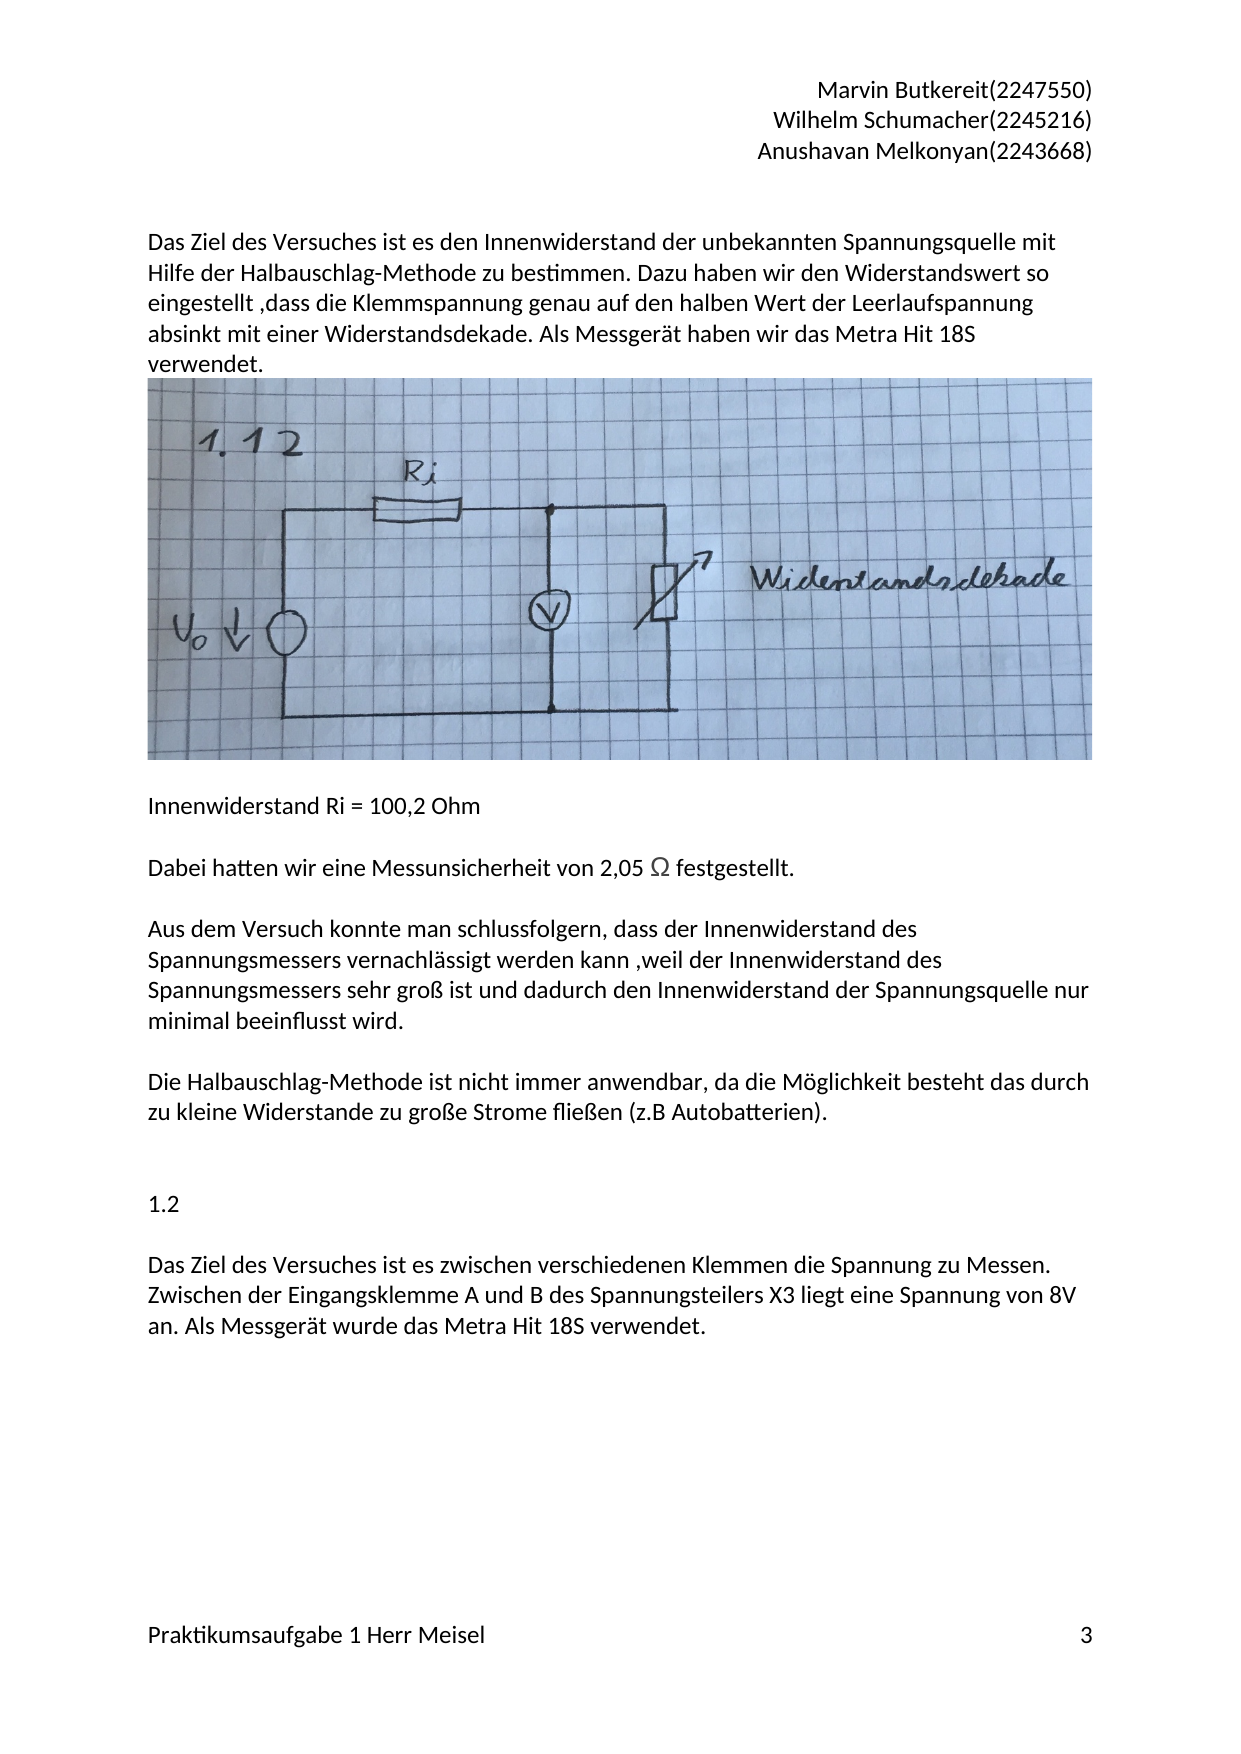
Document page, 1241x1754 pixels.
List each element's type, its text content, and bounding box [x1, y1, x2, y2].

text Die Halbauschlag-Methode ist nicht immer anwendbar, da die Möglichkeit besteht das durch zu kleine Widerstande zu große Strome fließen (z.B Autobatterien). [148, 1066, 1093, 1127]
text Das Ziel des Versuches ist es den Innenwiderstand der unbekannten Spannungsquelle mit Hilfe der Halbauschlag-Methode zu bestimmen. Dazu haben wir den Widerstandswert so eingestellt ,dass die Klemmspannung genau auf den halben Wert der Leerlaufspannung absinkt mit einer Widerstandsdekade. Als Messgerät haben wir das Metra Hit 18S verwendet. [148, 226, 1093, 378]
text Innenwiderstand Ri = 100,2 Ohm [148, 790, 1093, 821]
text Dabei hatten wir eine Messunsicherheit von 2,05 Ω festgestellt. [148, 851, 1093, 883]
text 1.2 [148, 1188, 1093, 1218]
picture [147, 378, 1093, 760]
text Das Ziel des Versuches ist es zwischen verschiedenen Klemmen die Spannung zu Messen. Zwischen der Eingangsklemme A und B des Spannungsteilers X3 liegt eine Spannung von 8V an. Als Messgerät wurde das Metra Hit 18S verwendet. [148, 1249, 1093, 1341]
text Aus dem Versuch konnte man schlussfolgern, dass der Innenwiderstand des Spannungsmessers vernachlässigt werden kann ,weil der Innenwiderstand des Spannungsmessers sehr groß ist und dadurch den Innenwiderstand der Spannungsquelle nur minimal beeinflusst wird. [148, 913, 1093, 1035]
